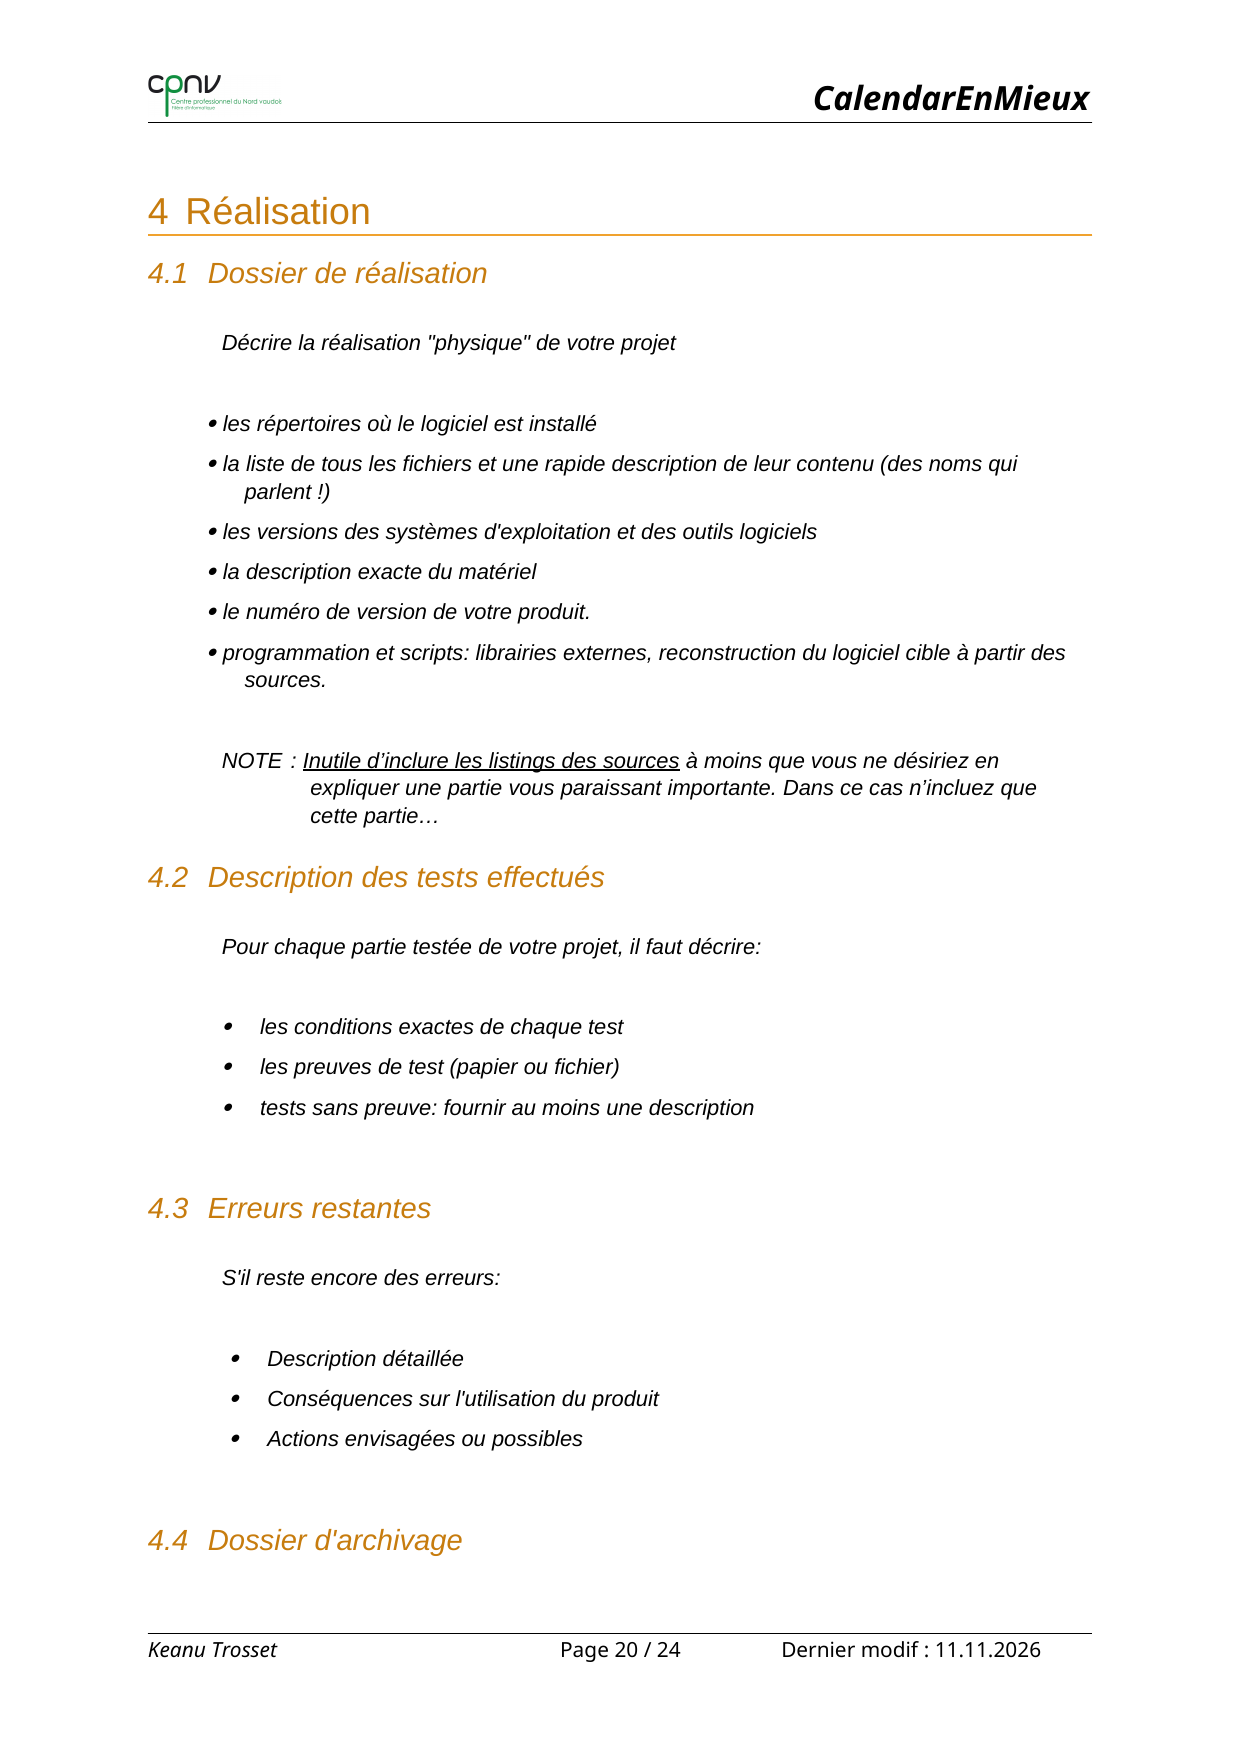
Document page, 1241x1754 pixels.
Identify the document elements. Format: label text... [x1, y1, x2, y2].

list Actions envisagées ou possibles [229, 1426, 1092, 1451]
list la liste de tous les fichiers et une rapide description de leur contenu (des noms qui parlent !) [207, 451, 1092, 504]
text S'il reste encore des erreurs: [222, 1265, 1092, 1290]
list les versions des systèmes d'exploitation et des outils logiciels [207, 519, 1092, 544]
text NOTE : Inutile d’inclure les listings des sources à moins que vous ne désiriez en expliquer une partie vous paraissant importante. Dans ce cas n’incluez que cette partie… [222, 747, 1092, 828]
list le numéro de version de votre produit. [207, 599, 1092, 624]
list tests sans preuve: fournir au moins une description [222, 1094, 1092, 1119]
list programmation et scripts: librairies externes, reconstruction du logiciel cible à partir des sources. [207, 639, 1092, 692]
text Décrire la réalisation "physique" de votre projet [222, 330, 1092, 355]
list les répertoires où le logiciel est installé [207, 411, 1092, 436]
list Conséquences sur l'utilisation du produit [229, 1386, 1092, 1411]
list la description exacte du matériel [207, 559, 1092, 584]
subtitle Dossier de réalisation [148, 256, 1092, 290]
list Description détaillée [229, 1346, 1092, 1371]
subtitle Réalisation [148, 189, 1092, 234]
list les conditions exactes de chaque test [222, 1014, 1092, 1039]
subtitle Description des tests effectués [148, 860, 1092, 893]
text Pour chaque partie testée de votre projet, il faut décrire: [222, 933, 1092, 959]
list les preuves de test (papier ou fichier) [222, 1054, 1092, 1079]
subtitle Dossier d'archivage [148, 1523, 1092, 1557]
subtitle Erreurs restantes [148, 1191, 1092, 1225]
picture [148, 75, 282, 117]
